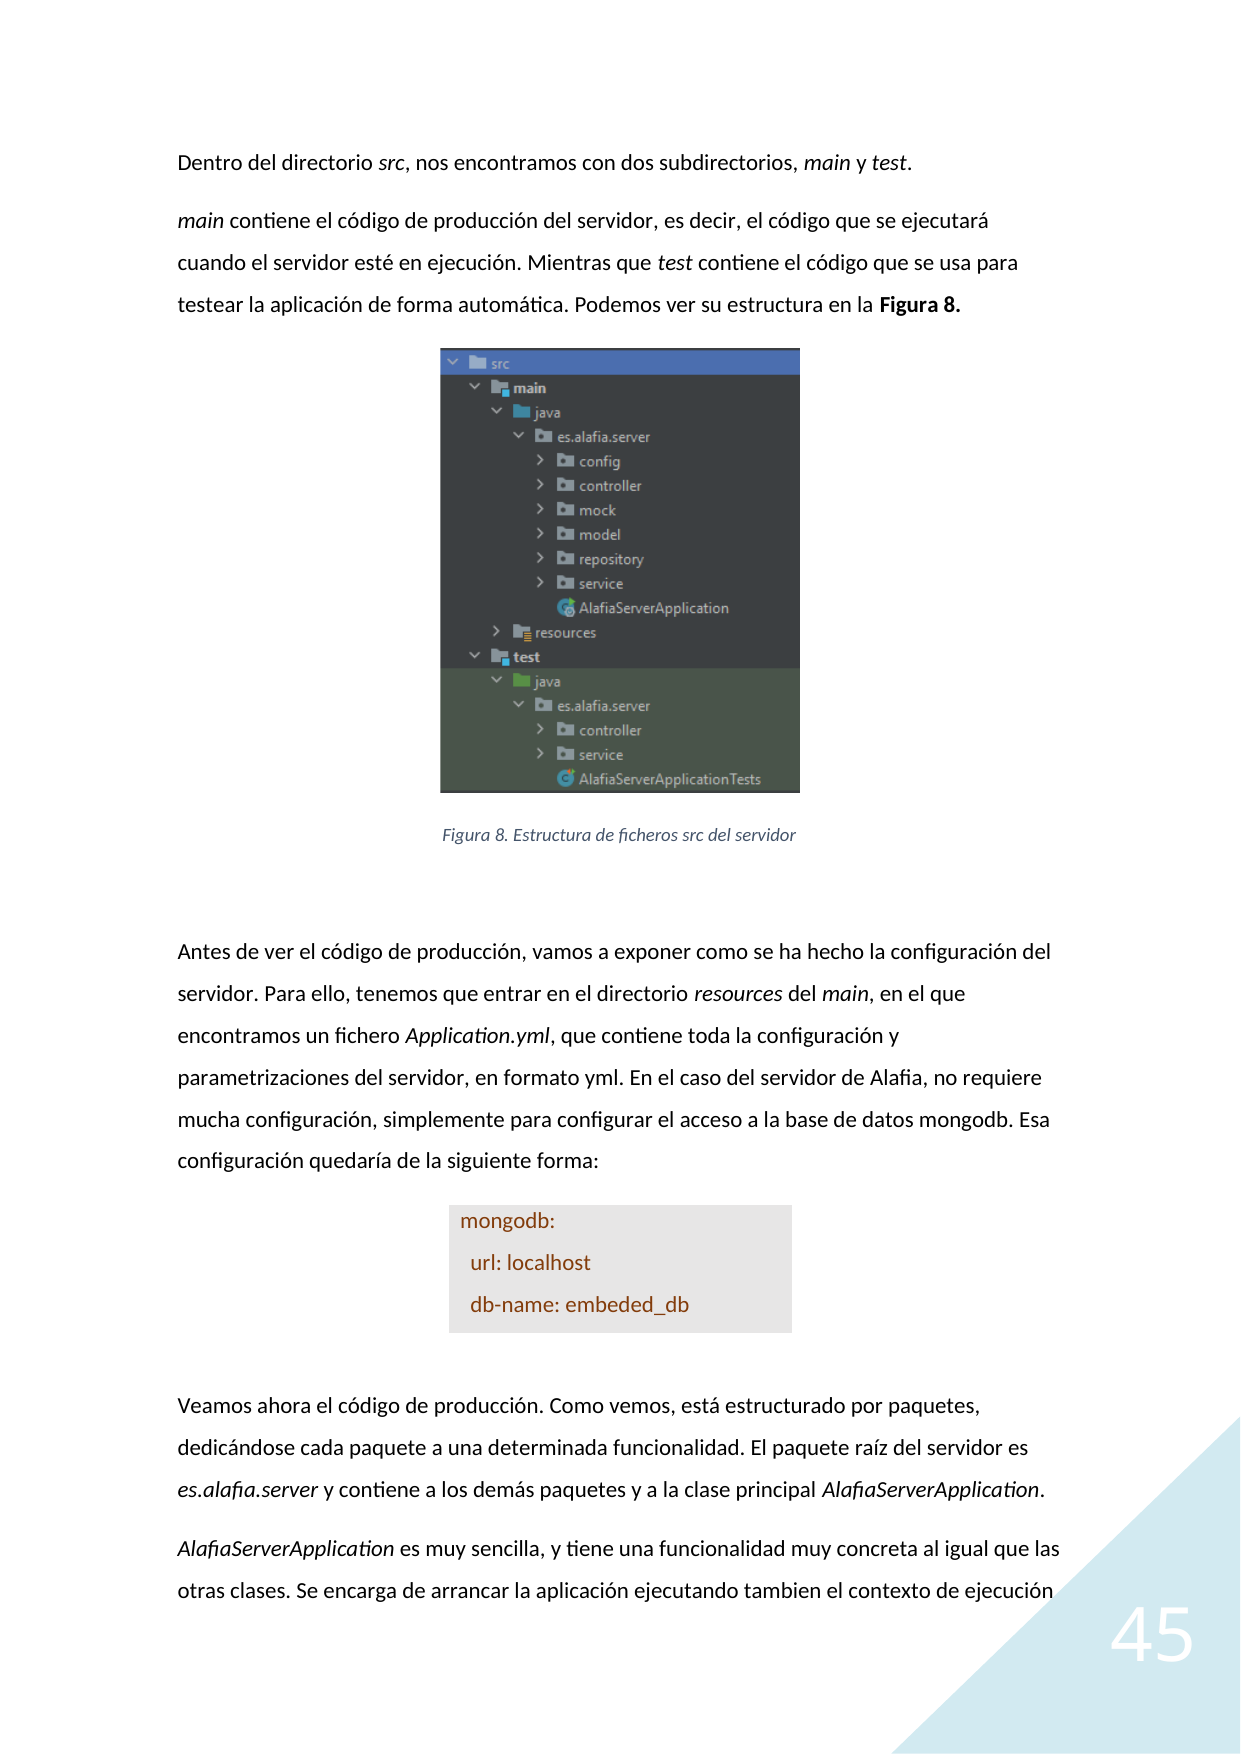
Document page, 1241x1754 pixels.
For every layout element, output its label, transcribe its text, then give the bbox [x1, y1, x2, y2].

text Antes de ver el código de producción, vamos a exponer como se ha hecho la configuración del servidor. Para ello, tenemos que entrar en el directorio resources del main, en el que encontramos un fichero Application.yml, que contiene toda la configuración y parametrizaciones del servidor, en formato yml. En el caso del servidor de Alafia, no requiere mucha configuración, simplemente para configurar el acceso a la base de datos mongodb. Esa configuración quedaría de la siguiente forma: [177, 937, 1063, 1175]
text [177, 1534, 1063, 1604]
picture [440, 348, 800, 793]
text Figura 8. Estructura de ficheros src del servidor [177, 823, 1063, 846]
text Dentro del directorio src, nos encontramos con dos subdirectorios, main y test. [177, 148, 1063, 176]
text Veamos ahora el código de producción. Como vemos, está estructurado por paquetes, dedicándose cada paquete a una determinada funcionalidad. El paquete raíz del servidor es es.alafia.server y contiene a los demás paquetes y a la clase principal AlafiaServerApplication. [177, 1391, 1063, 1503]
table_header mongodb: url: localhost db-name: embeded_db [449, 1205, 792, 1333]
text main contiene el código de producción del servidor, es decir, el código que se ejecutará cuando el servidor esté en ejecución. Mientras que test contiene el código que se usa para testear la aplicación de forma automática. Podemos ver su estructura en la Figura 8. [177, 206, 1063, 318]
